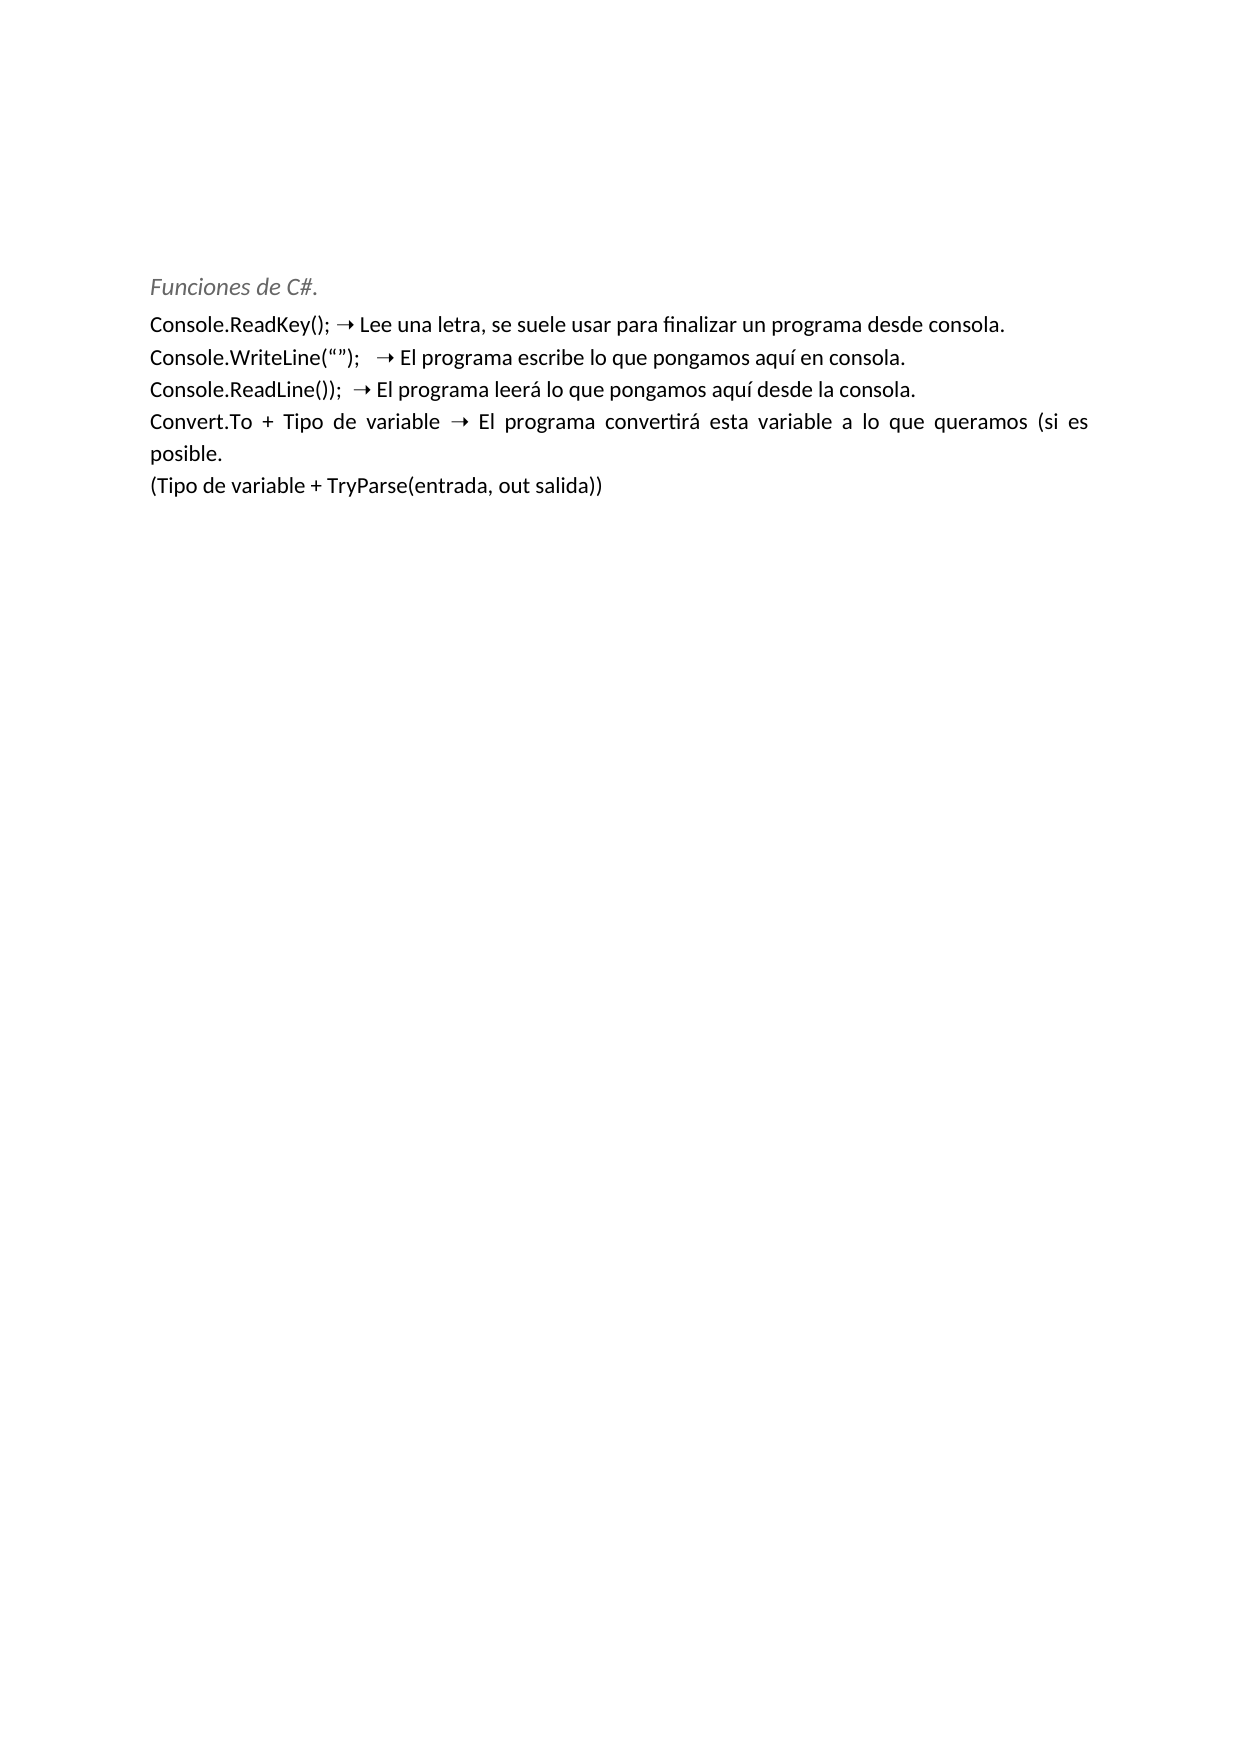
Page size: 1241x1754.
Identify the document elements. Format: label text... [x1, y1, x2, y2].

text Convert.To + Tipo de variable ➝ El programa convertirá esta variable a lo que queramos (si es posible. [150, 407, 1090, 467]
text (Tipo de variable + TryParse(entrada, out salida)) [150, 471, 1090, 499]
text Console.ReadLine()); ➝ El programa leerá lo que pongamos aquí desde la consola. [150, 375, 1090, 403]
text Console.ReadKey(); ➝ Lee una letra, se suele usar para finalizar un programa desde consola. [150, 310, 1090, 338]
subtitle Funciones de C#. [150, 272, 1090, 302]
text Console.WriteLine(“”); ➝ El programa escribe lo que pongamos aquí en consola. [150, 343, 1090, 371]
